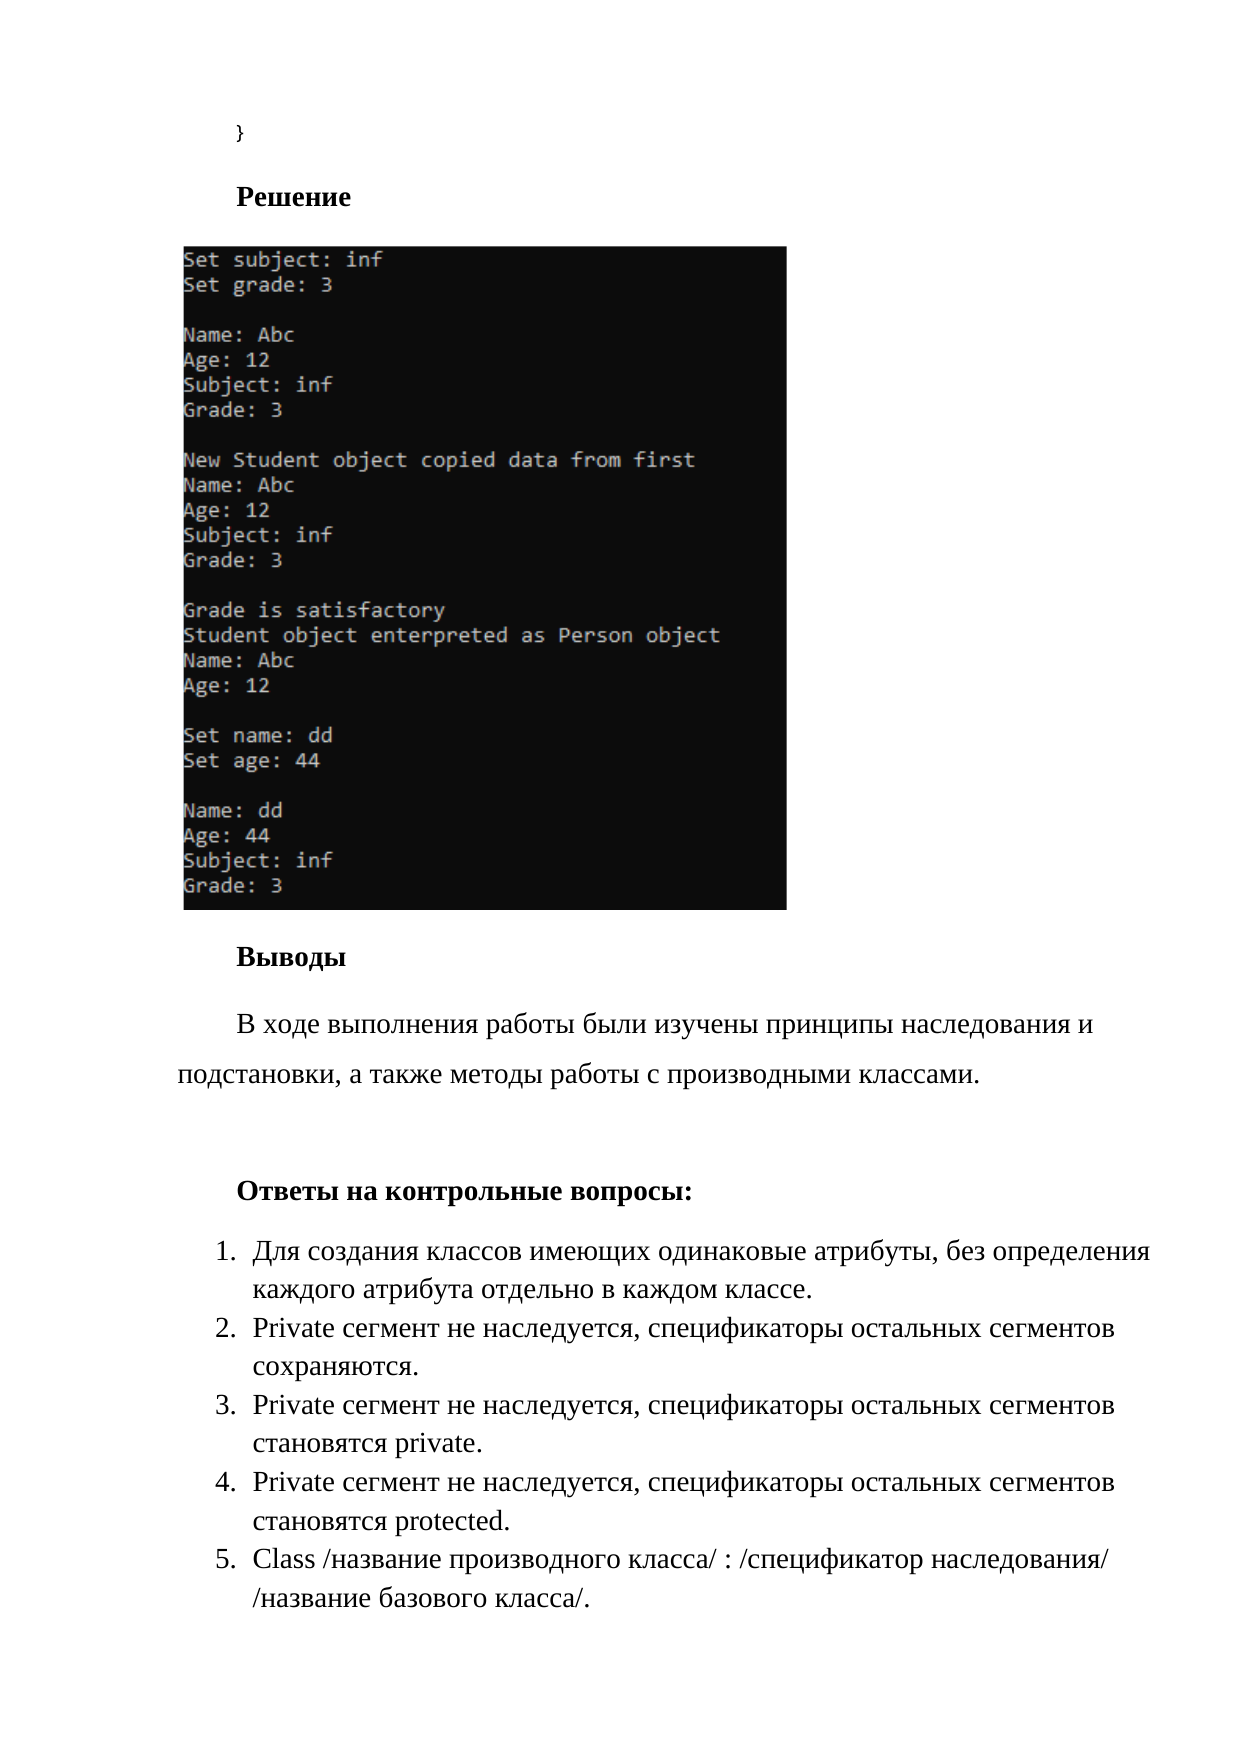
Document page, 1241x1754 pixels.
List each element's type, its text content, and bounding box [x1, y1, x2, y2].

list Для создания классов имеющих одинаковые атрибуты, без определения каждого атрибута отдельно в каждом классе. [215, 1233, 1152, 1305]
text Решение [177, 179, 1152, 212]
list Private сегмент не наследуется, спецификаторы остальных сегментов сохраняются. [215, 1310, 1152, 1382]
list Class /название производного класса/ : /спецификатор наследования/ /название базового класса/. [215, 1541, 1152, 1613]
picture [183, 245, 787, 910]
text В ходе выполнения работы были изучены принципы наследования и подстановки, а также методы работы с производными классами. [177, 1006, 1152, 1089]
list Private сегмент не наследуется, спецификаторы остальных сегментов становятся protected. [215, 1464, 1152, 1536]
list Private сегмент не наследуется, спецификаторы остальных сегментов становятся private. [215, 1387, 1152, 1459]
text Ответы на контрольные вопросы: [177, 1173, 1152, 1207]
text Выводы [177, 939, 1152, 972]
text } [177, 118, 1152, 145]
